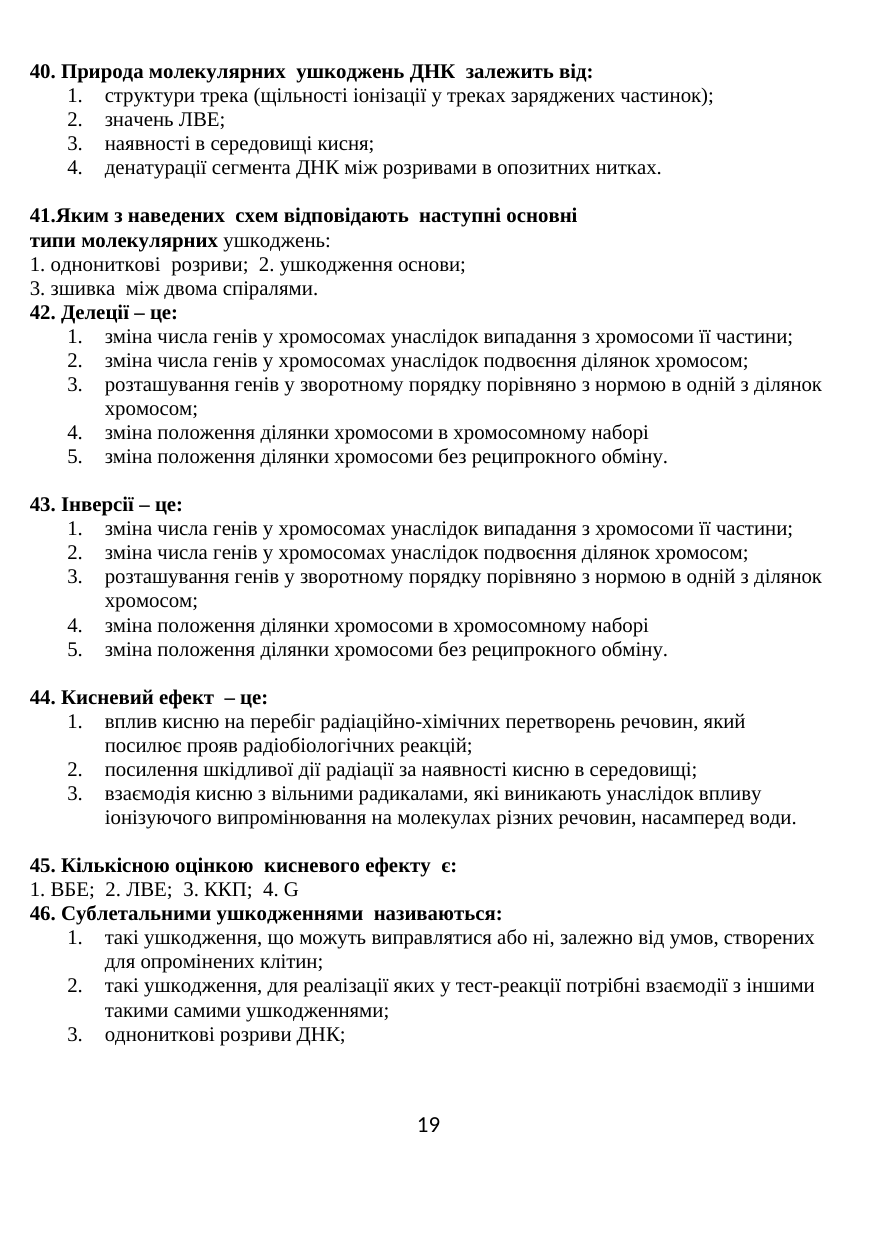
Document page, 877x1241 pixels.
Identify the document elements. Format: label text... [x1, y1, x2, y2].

list такі ушкодження, для реалізації яких у тест-реакції потрібні взаємодії з іншими такими самими ушкодженнями; [67, 973, 827, 1022]
text 41.Яким з наведених схем відповідають наступні основні типи молекулярних ушкоджень: [29, 203, 827, 252]
text 1. ВБЕ; 2. ЛВЕ; 3. ККП; 4. G [29, 877, 827, 901]
list зміна положення ділянки хромосоми в хромосомному наборі [67, 420, 827, 444]
text 3. зшивка між двома спіралями. [29, 276, 827, 300]
list розташування генів у зворотному порядку порівняно з нормою в одній з ділянок хромосом; [67, 372, 827, 420]
list зміна числа генів у хромосомах унаслідок випадання з хромосоми її частини; [67, 324, 827, 348]
list зміна положення ділянки хромосоми без реципрокного обміну. [67, 444, 827, 468]
list зміна числа генів у хромосомах унаслідок подвоєння ділянок хромосом; [67, 348, 827, 372]
list значень ЛВЕ; [67, 107, 827, 131]
list посилення шкідливої дії радіації за наявності кисню в середовищі; [67, 757, 827, 781]
list такі ушкодження, що можуть виправлятися або ні, залежно від умов, створених для опромінених клітин; [67, 925, 827, 973]
list зміна числа генів у хромосомах унаслідок подвоєння ділянок хромосом; [67, 540, 827, 564]
list вплив кисню на перебіг радіаційно-хімічних перетворень речовин, який посилює прояв радіобіологічних реакцій; [67, 709, 827, 757]
list денатурації сегмента ДНК між розривами в опозитних нитках. [67, 155, 827, 179]
text 40. Природа молекулярних ушкоджень ДНК залежить від: [29, 59, 827, 83]
text 43. Інверсії – це: [29, 492, 827, 516]
text 45. Кількісною оцінкою кисневого ефекту є: [29, 853, 827, 877]
list зміна положення ділянки хромосоми без реципрокного обміну. [67, 637, 827, 661]
list зміна положення ділянки хромосоми в хромосомному наборі [67, 612, 827, 637]
list взаємодія кисню з вільними радикалами, які виникають унаслідок впливу іонізуючого випромінювання на молекулах різних речовин, насамперед води. [67, 781, 827, 829]
list структури трека (щільності іонізації у треках заряджених частинок); [67, 83, 827, 107]
text 44. Кисневий ефект – це: [29, 685, 827, 709]
text 46. Сублетальними ушкодженнями називаються: [29, 901, 827, 925]
text 1. однониткові розриви; 2. ушкодження основи; [29, 252, 827, 276]
list розташування генів у зворотному порядку порівняно з нормою в одній з ділянок хромосом; [67, 564, 827, 612]
list наявності в середовищі кисня; [67, 131, 827, 155]
text 42. Делеції – це: [29, 300, 827, 324]
list зміна числа генів у хромосомах унаслідок випадання з хромосоми її частини; [67, 516, 827, 540]
list однониткові розриви ДНК; [67, 1022, 827, 1046]
